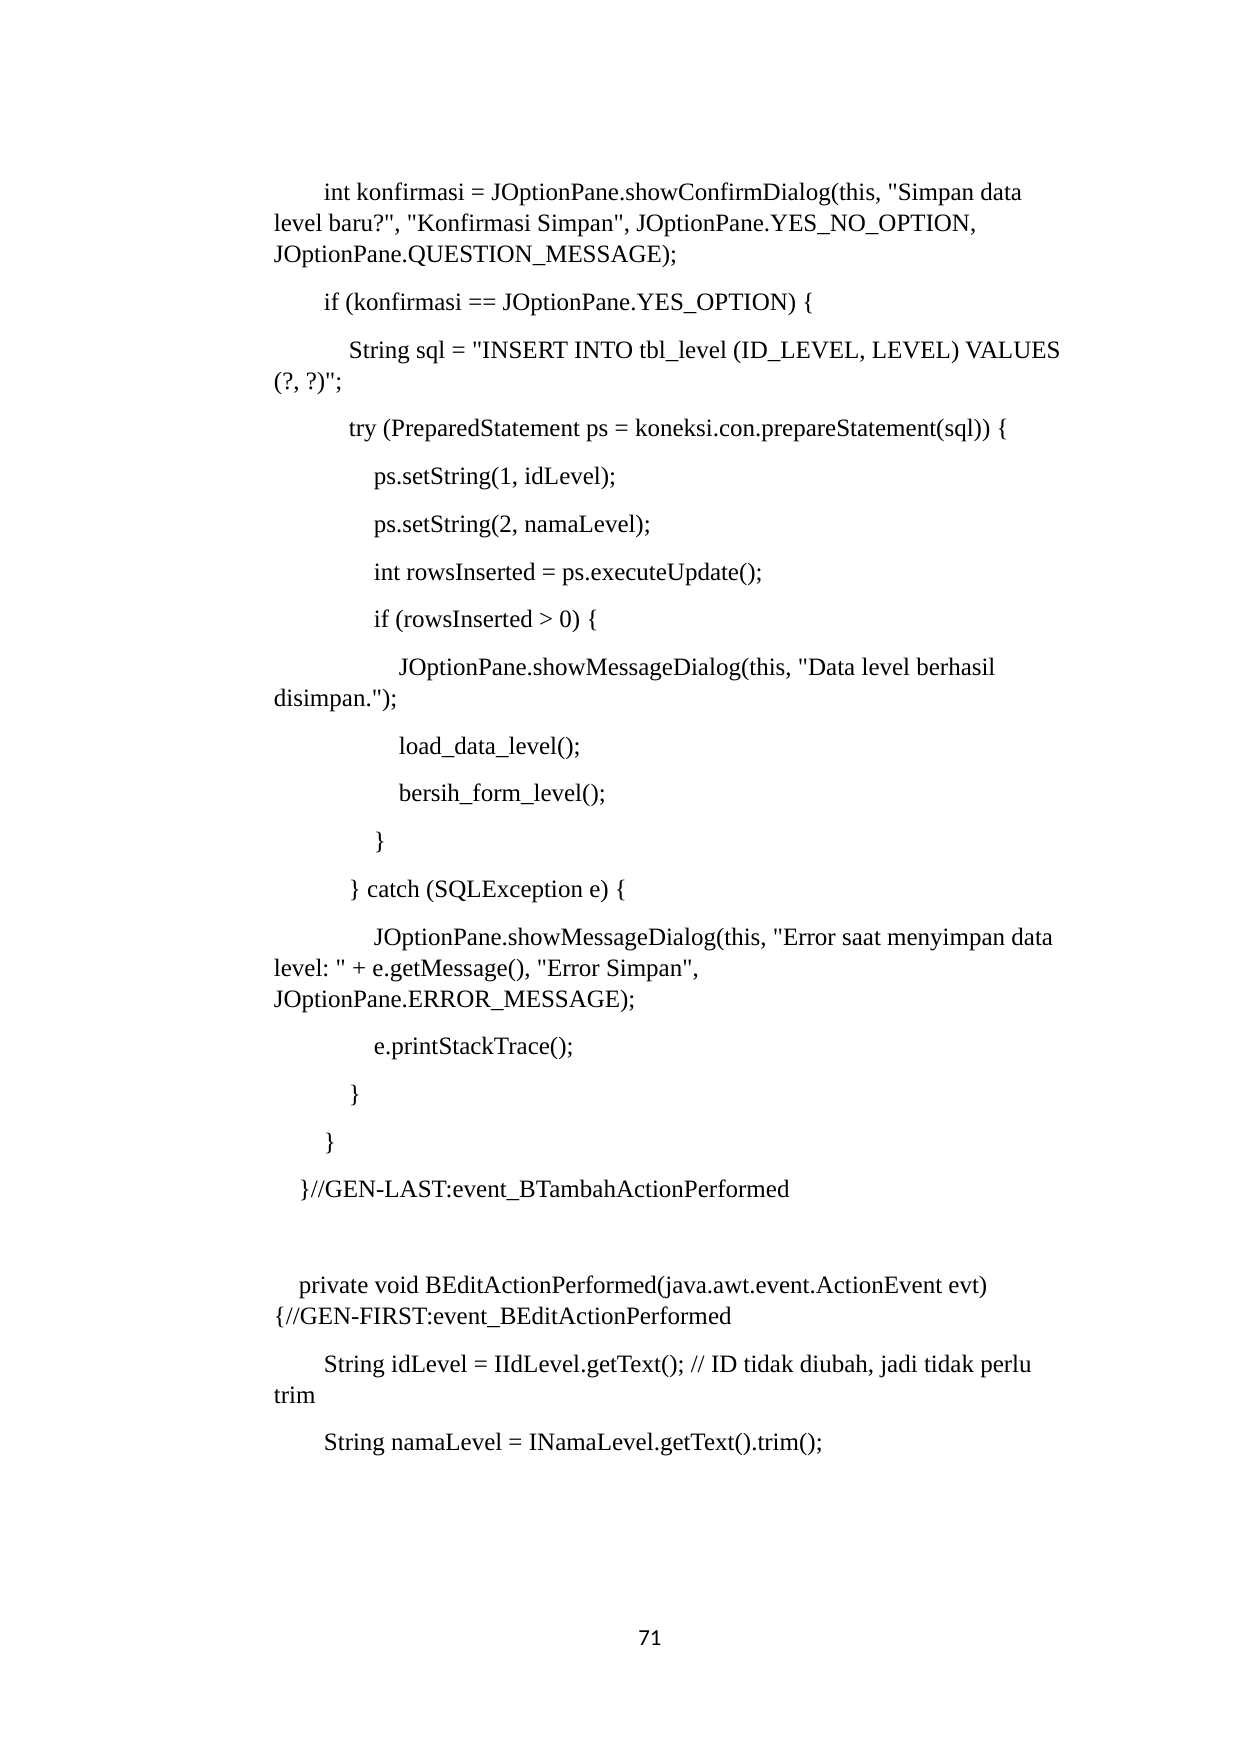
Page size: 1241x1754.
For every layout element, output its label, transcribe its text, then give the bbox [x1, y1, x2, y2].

text int konfirmasi = JOptionPane.showConfirmDialog(this, "Simpan data level baru?", "Konfirmasi Simpan", JOptionPane.YES_NO_OPTION, JOptionPane.QUESTION_MESSAGE); [274, 177, 1063, 268]
text } [274, 1127, 1063, 1156]
text JOptionPane.showMessageDialog(this, "Error saat menyimpan data level: " + e.getMessage(), "Error Simpan", JOptionPane.ERROR_MESSAGE); [274, 922, 1063, 1012]
text JOptionPane.showMessageDialog(this, "Data level berhasil disimpan."); [274, 652, 1063, 712]
text } catch (SQLException e) { [274, 874, 1063, 903]
text try (PreparedStatement ps = koneksi.con.prepareStatement(sql)) { [274, 413, 1063, 442]
text String idLevel = IIdLevel.getText(); // ID tidak diubah, jadi tidak perlu trim [274, 1349, 1063, 1408]
text bersih_form_level(); [274, 778, 1063, 807]
text int rowsInserted = ps.executeUpdate(); [274, 557, 1063, 585]
text }//GEN-LAST:event_BTambahActionPerformed [274, 1174, 1063, 1203]
text ps.setString(2, namaLevel); [274, 509, 1063, 538]
text String sql = "INSERT INTO tbl_level (ID_LEVEL, LEVEL) VALUES (?, ?)"; [274, 335, 1063, 394]
text e.printStackTrace(); [274, 1031, 1063, 1060]
text if (rowsInserted > 0) { [274, 604, 1063, 633]
text } [274, 1079, 1063, 1108]
text if (konfirmasi == JOptionPane.YES_OPTION) { [274, 287, 1063, 316]
text load_data_level(); [274, 731, 1063, 759]
text } [274, 826, 1063, 855]
text String namaLevel = INamaLevel.getText().trim(); [274, 1427, 1063, 1456]
text private void BEditActionPerformed(java.awt.event.ActionEvent evt) {//GEN-FIRST:event_BEditActionPerformed [274, 1270, 1063, 1330]
text ps.setString(1, idLevel); [274, 461, 1063, 490]
